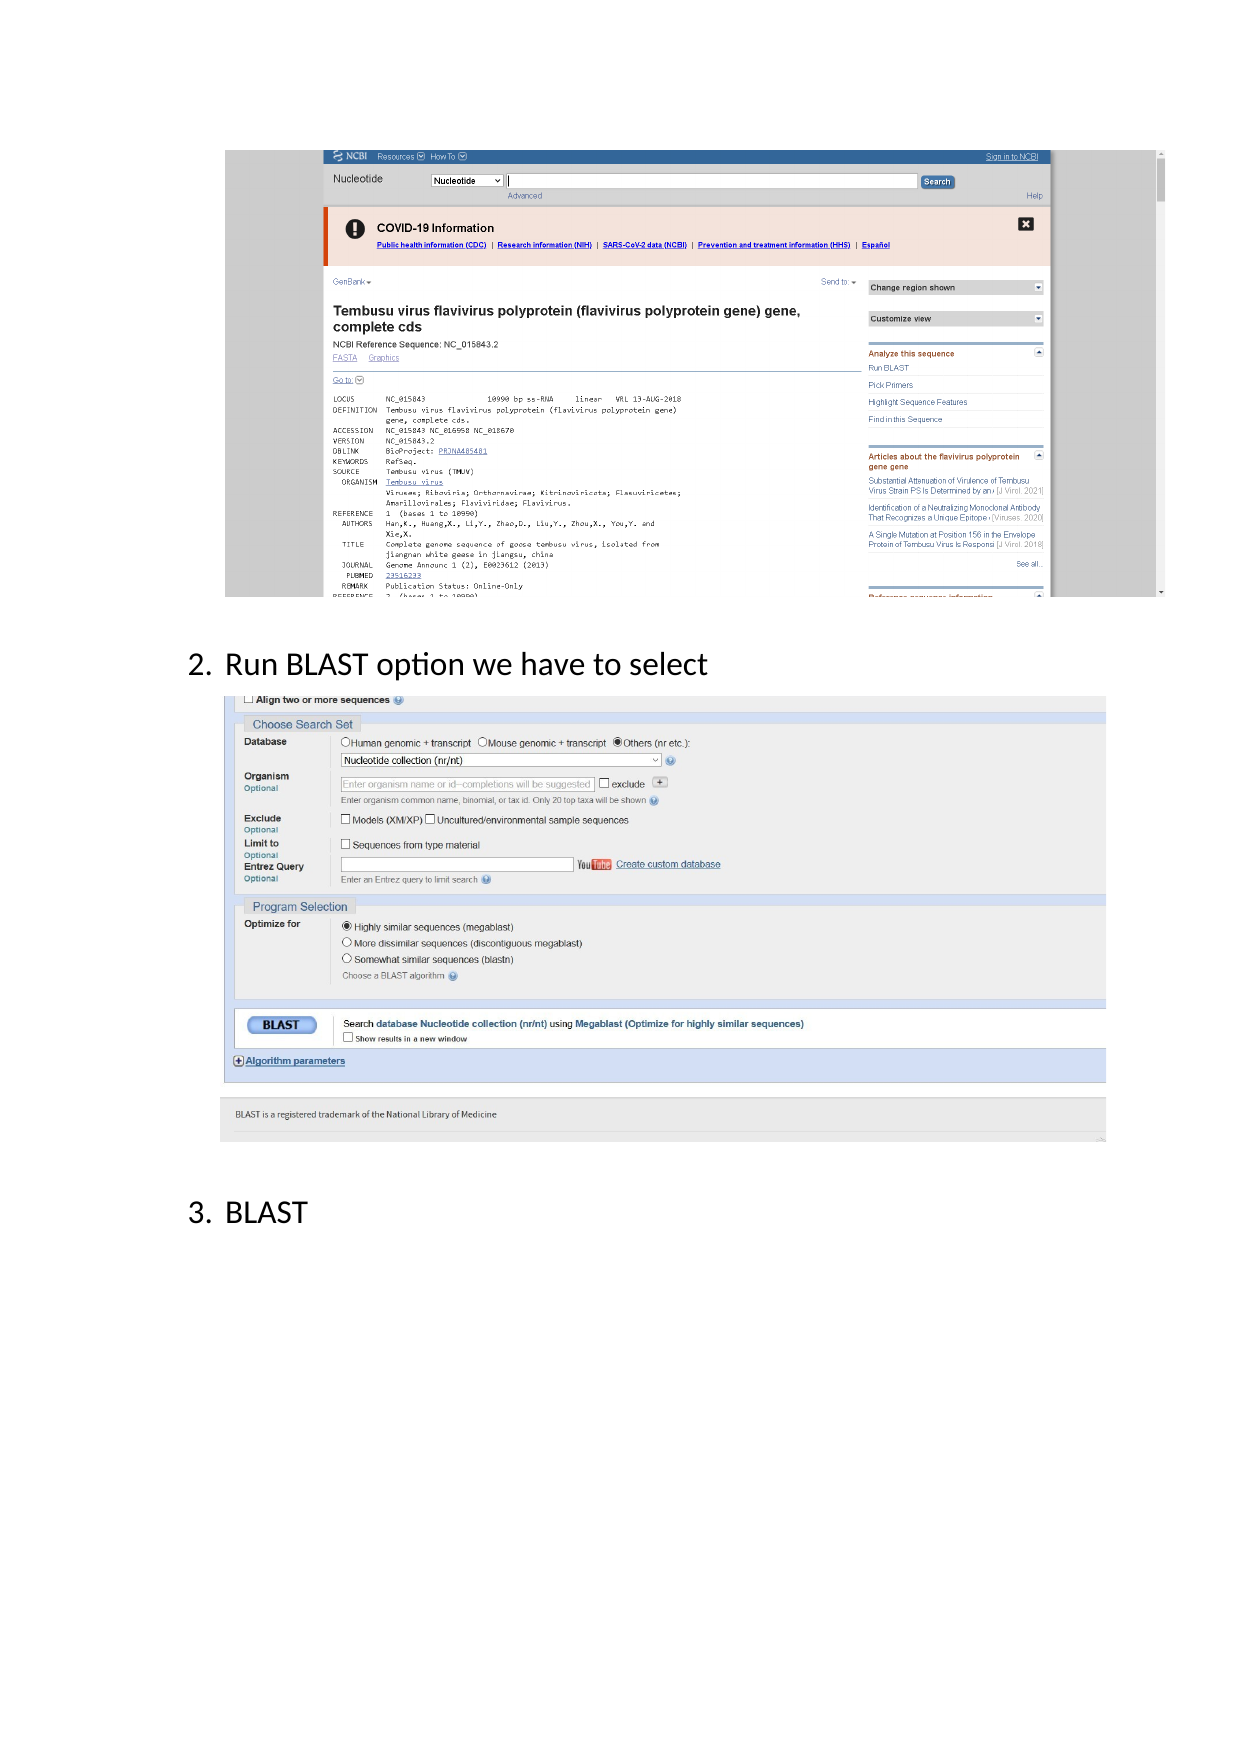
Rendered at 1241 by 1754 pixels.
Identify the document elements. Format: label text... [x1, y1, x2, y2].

list Run BLAST option we have to select [187, 643, 1090, 684]
picture [225, 150, 1166, 597]
picture [220, 696, 1107, 1142]
list BLAST [187, 1192, 1090, 1232]
